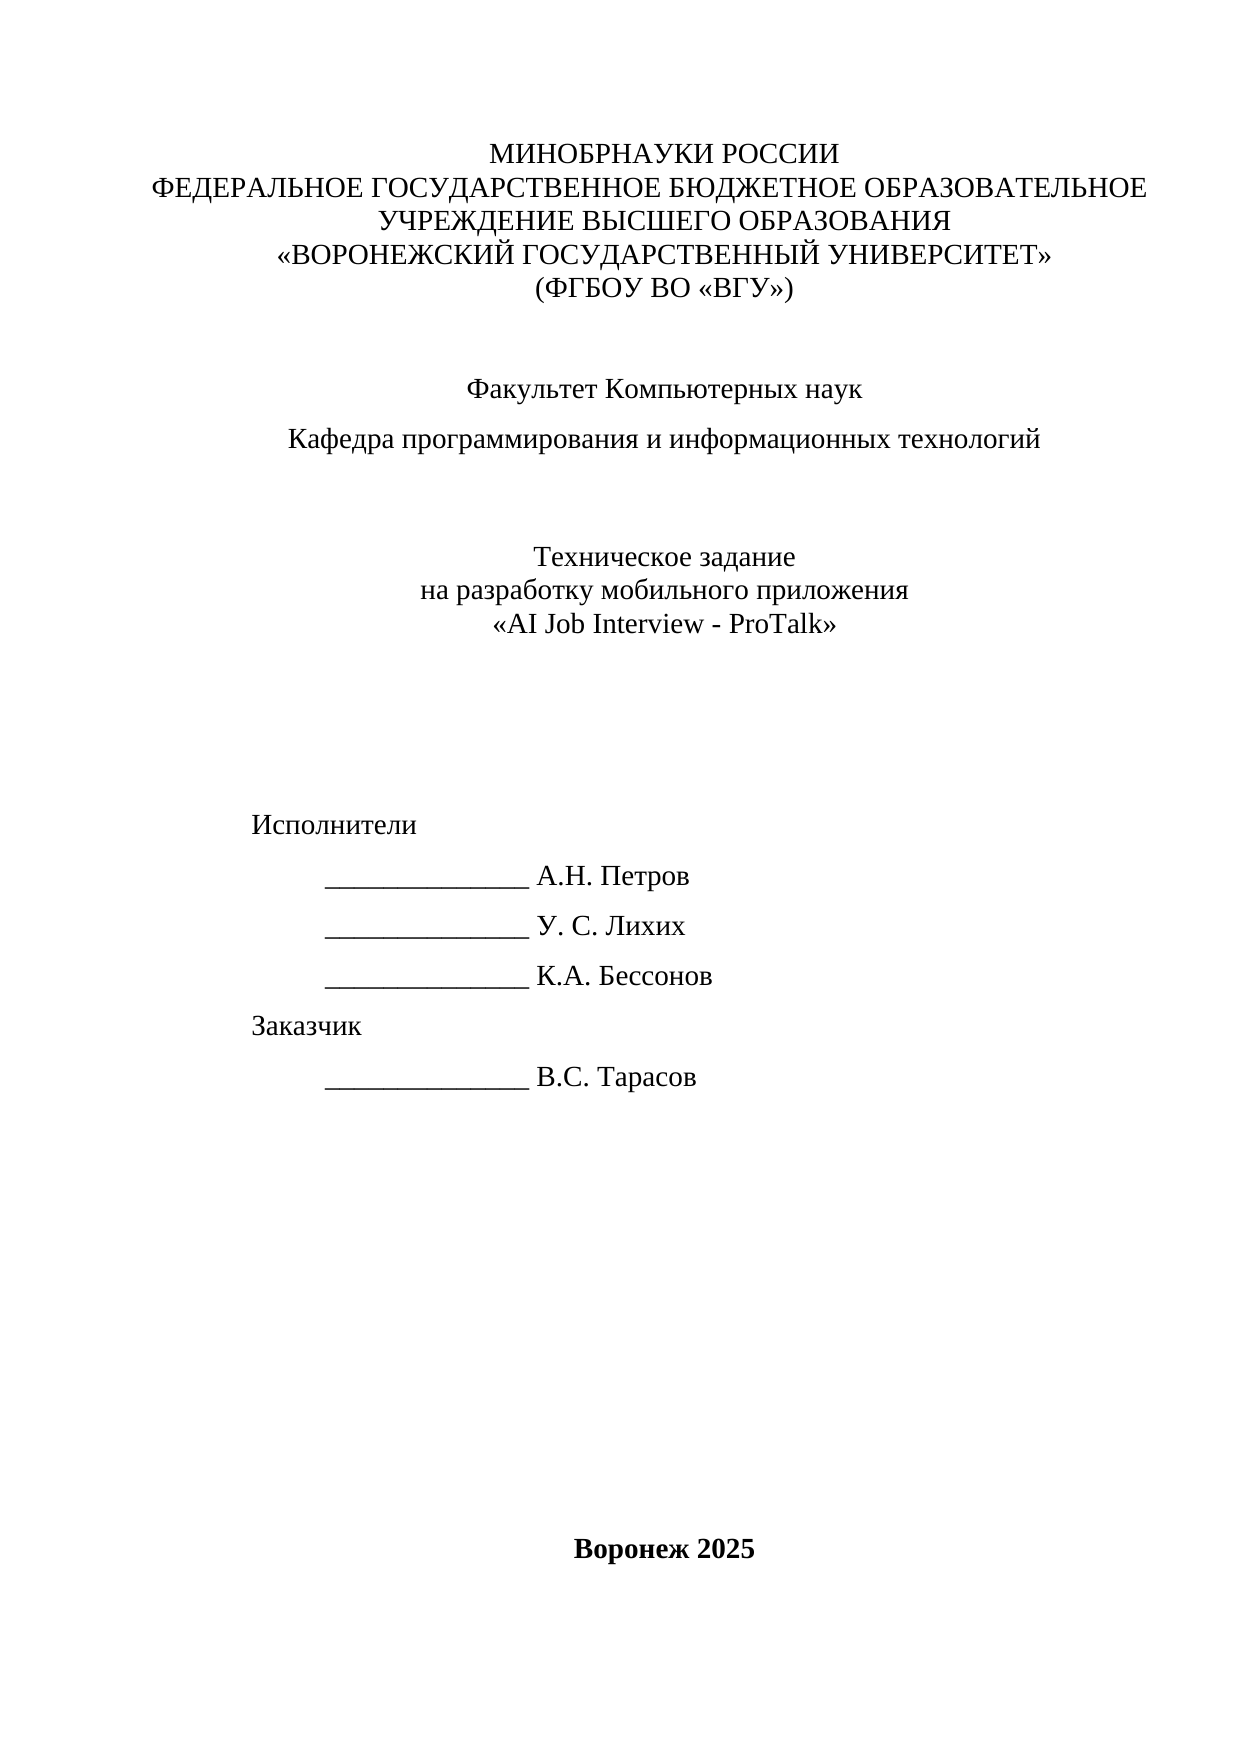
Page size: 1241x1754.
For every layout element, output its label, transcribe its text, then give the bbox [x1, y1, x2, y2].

text ______________ К.А. Бессонов [251, 958, 1152, 992]
text Факультет Компьютерных наук [177, 371, 1152, 405]
text ______________ В.С. Тарасов [251, 1059, 1152, 1092]
text Техническое задание [177, 539, 1152, 572]
text Исполнители [177, 807, 1152, 841]
text МИНОБРНАУКИ РОССИИ [46, 136, 1152, 170]
text Заказчик [177, 1008, 1152, 1042]
text Кафедра программирования и информационных технологий [177, 422, 1152, 455]
text ______________ А.Н. Петров [251, 858, 1152, 891]
text (ФГБОУ ВО «ВГУ») [177, 271, 1152, 304]
text на разработку мобильного приложения [177, 572, 1152, 606]
text ______________ У. С. Лихих [251, 908, 1152, 941]
text УЧРЕЖДЕНИЕ ВЫСШЕГО ОБРАЗОВАНИЯ [177, 203, 1152, 237]
text Воронеж 2025 [177, 1531, 1152, 1565]
text ФЕДЕРАЛЬНОЕ ГОСУДАРСТВЕННОЕ БЮДЖЕТНОЕ ОБРАЗОВАТЕЛЬНОЕ [148, 170, 1152, 203]
text «ВОРОНЕЖСКИЙ ГОСУДАРСТВЕННЫЙ УНИВЕРСИТЕТ» [177, 237, 1152, 271]
text «AI Job Interview - ProTalk» [177, 606, 1152, 639]
